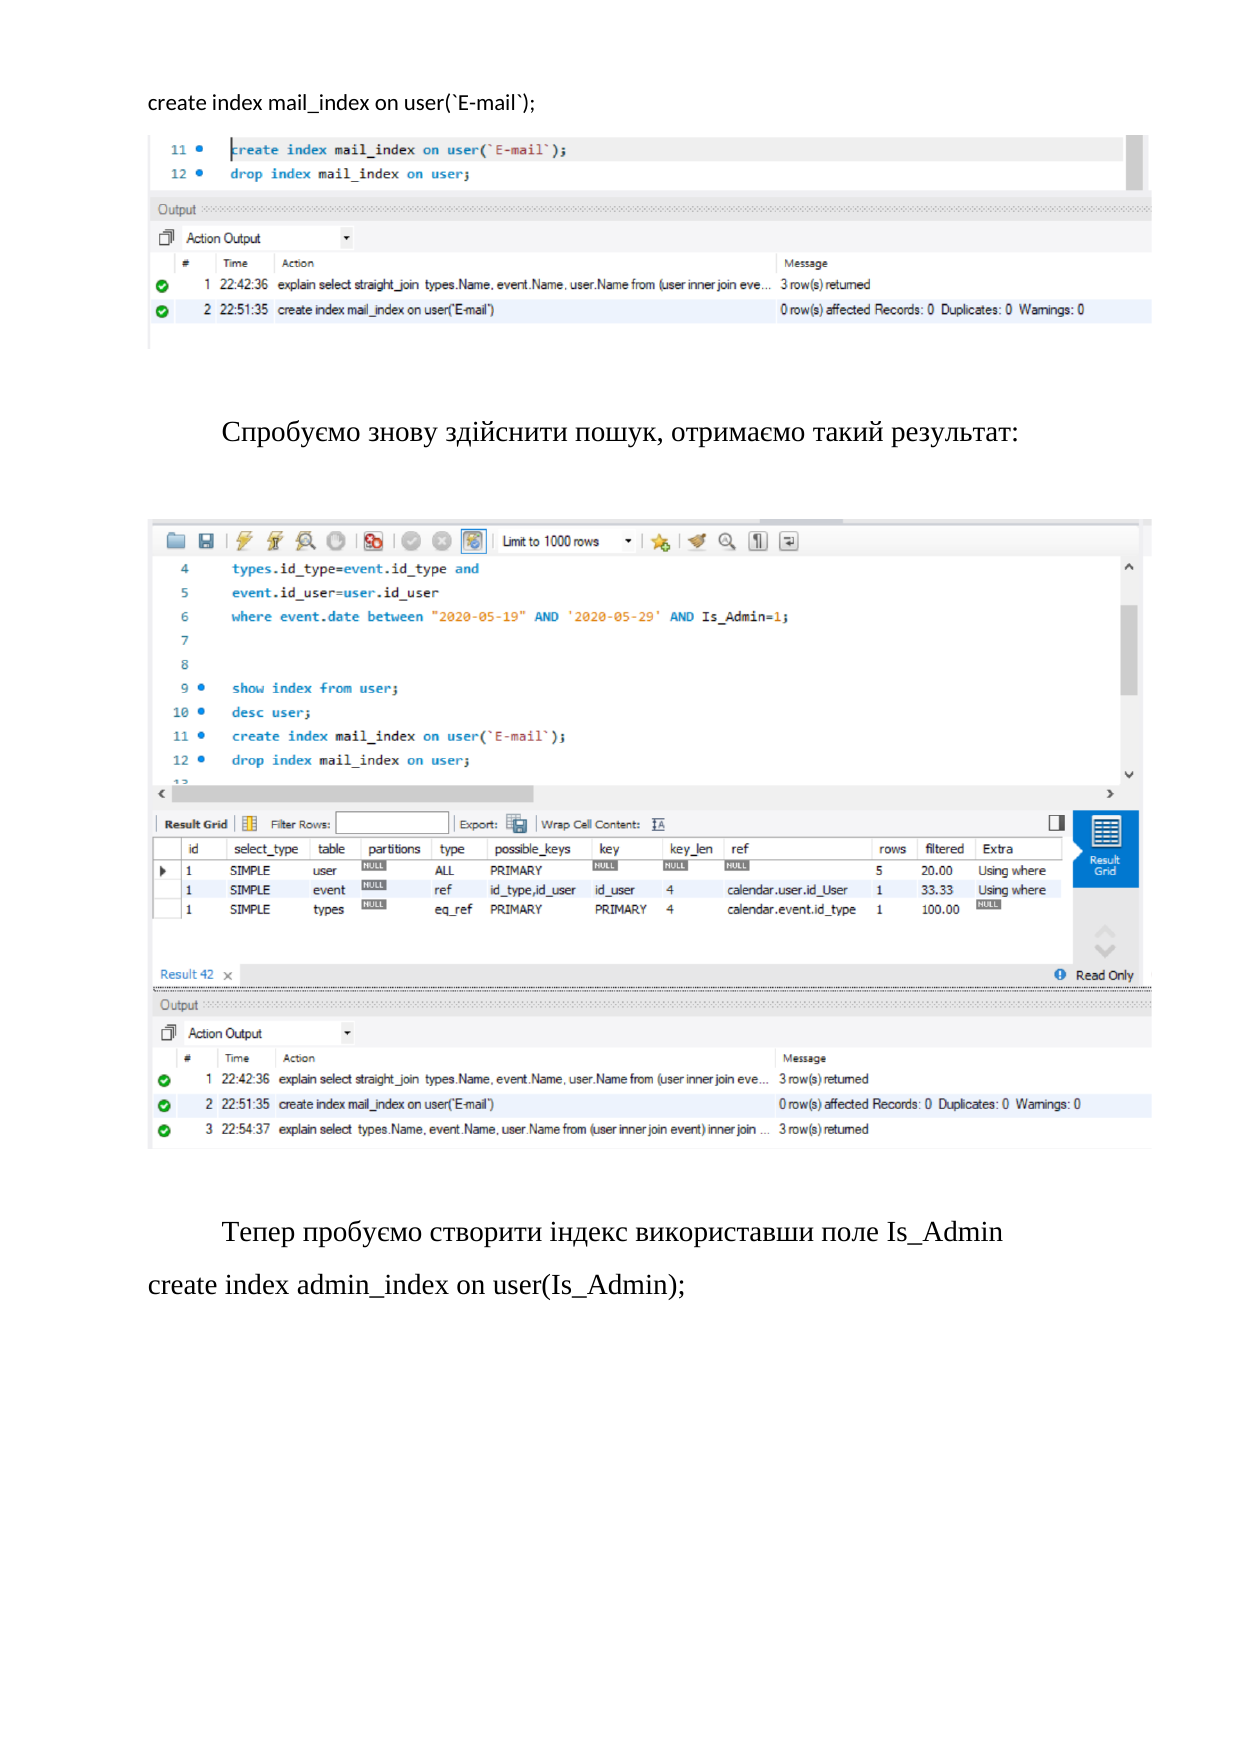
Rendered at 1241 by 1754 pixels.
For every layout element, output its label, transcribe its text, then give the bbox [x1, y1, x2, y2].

text Спробуємо знову здійснити пошук, отримаємо такий результат: [148, 414, 1152, 448]
picture [147, 135, 1152, 349]
text Тепер пробуємо створити індекс використавши поле Is_Admin [148, 1214, 1152, 1248]
picture [147, 519, 1152, 1149]
text create index admin_index on user(Is_Admin); [148, 1267, 1152, 1301]
text create index mail_index on user(`E-mail`); [148, 88, 1152, 117]
